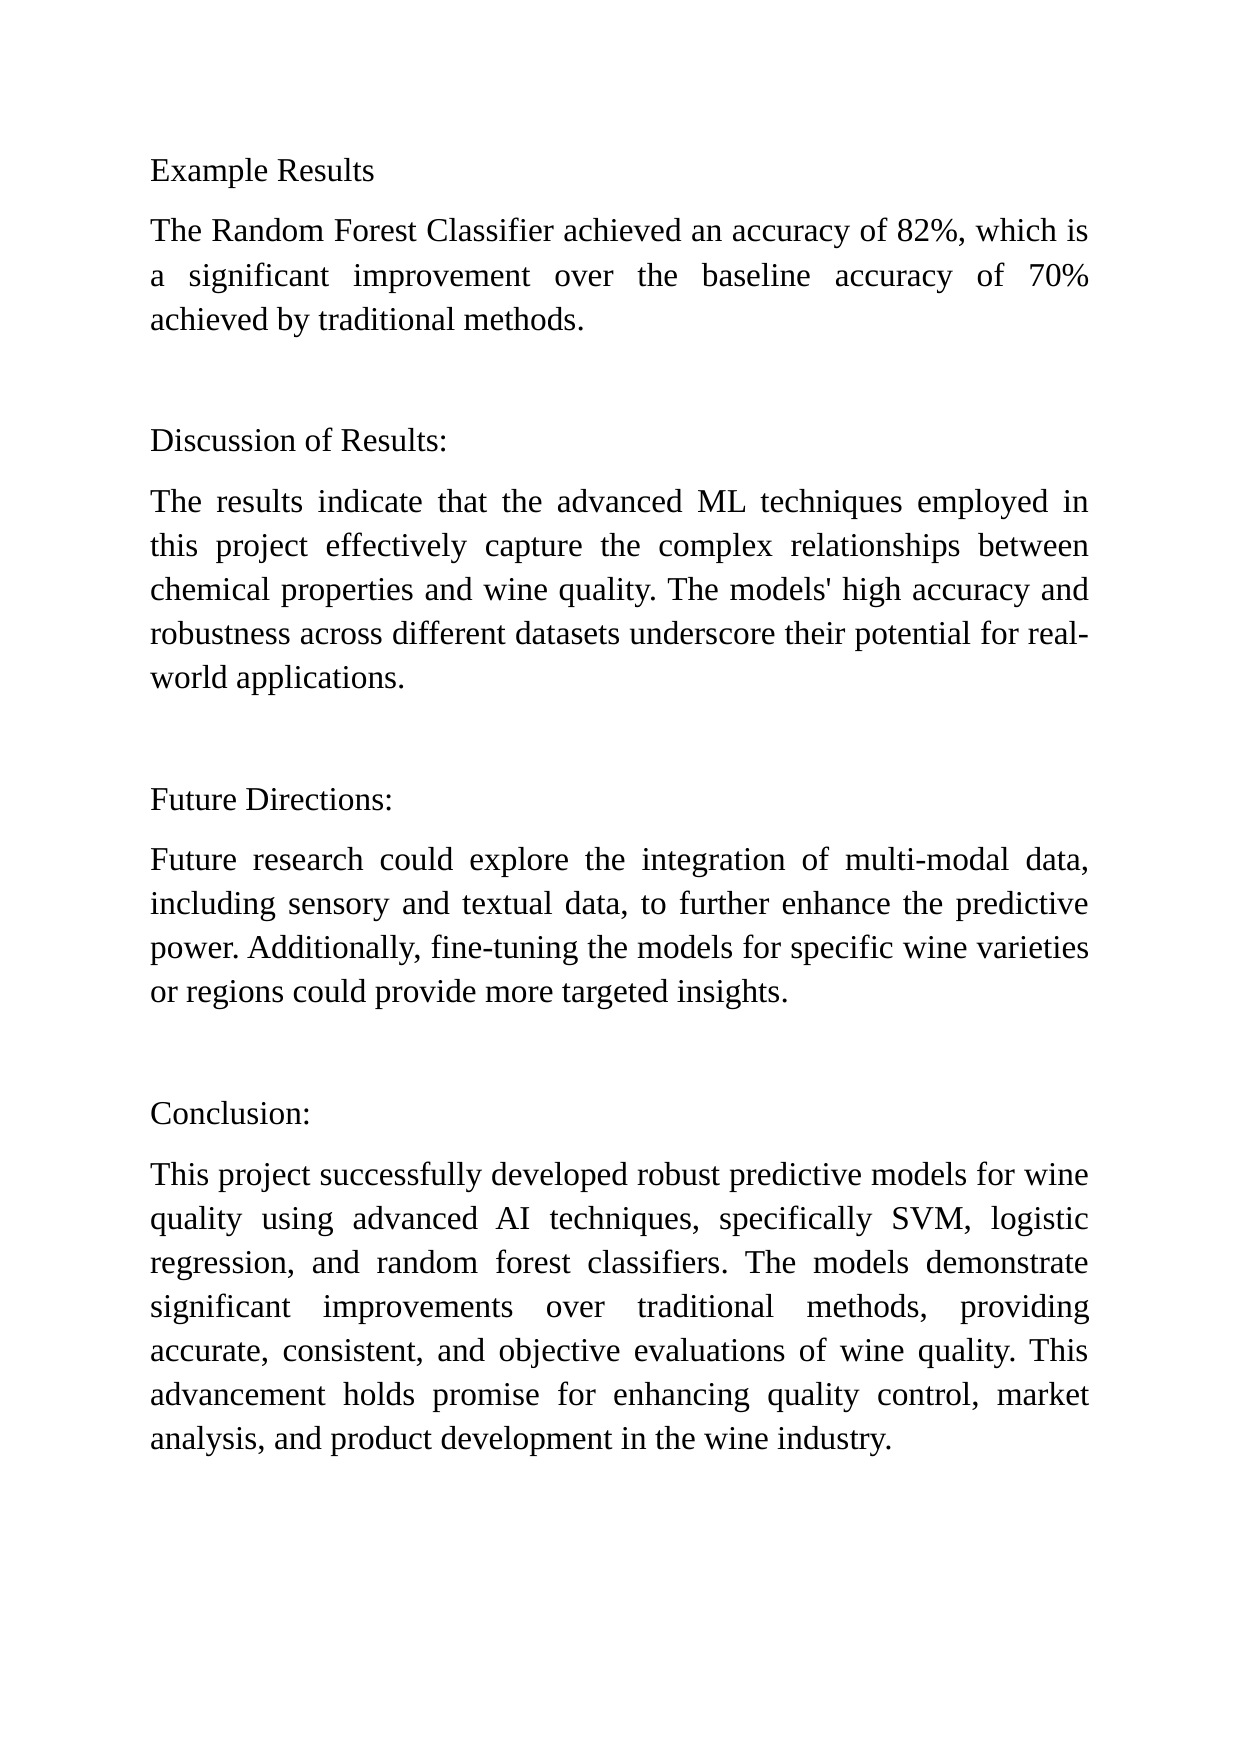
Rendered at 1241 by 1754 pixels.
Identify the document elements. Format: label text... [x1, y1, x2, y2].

text Example Results [150, 150, 1090, 188]
text Conclusion: [150, 1093, 1090, 1131]
text This project successfully developed robust predictive models for wine quality using advanced AI techniques, specifically SVM, logistic regression, and random forest classifiers. The models demonstrate significant improvements over traditional methods, providing accurate, consistent, and objective evaluations of wine quality. This advancement holds promise for enhancing quality control, market analysis, and product development in the wine industry. [150, 1154, 1090, 1457]
text The results indicate that the advanced ML techniques employed in this project effectively capture the complex relationships between chemical properties and wine quality. The models' high accuracy and robustness across different datasets underscore their potential for real-world applications. [150, 481, 1090, 696]
text Future Directions: [150, 779, 1090, 817]
text The Random Forest Classifier achieved an accuracy of 82%, which is a significant improvement over the baseline accuracy of 70% achieved by traditional methods. [150, 211, 1090, 337]
text Future research could explore the integration of multi-modal data, including sensory and textual data, to further enhance the predictive power. Additionally, fine-tuning the models for specific wine varieties or regions could provide more targeted insights. [150, 839, 1090, 1010]
text Discussion of Results: [150, 420, 1090, 459]
